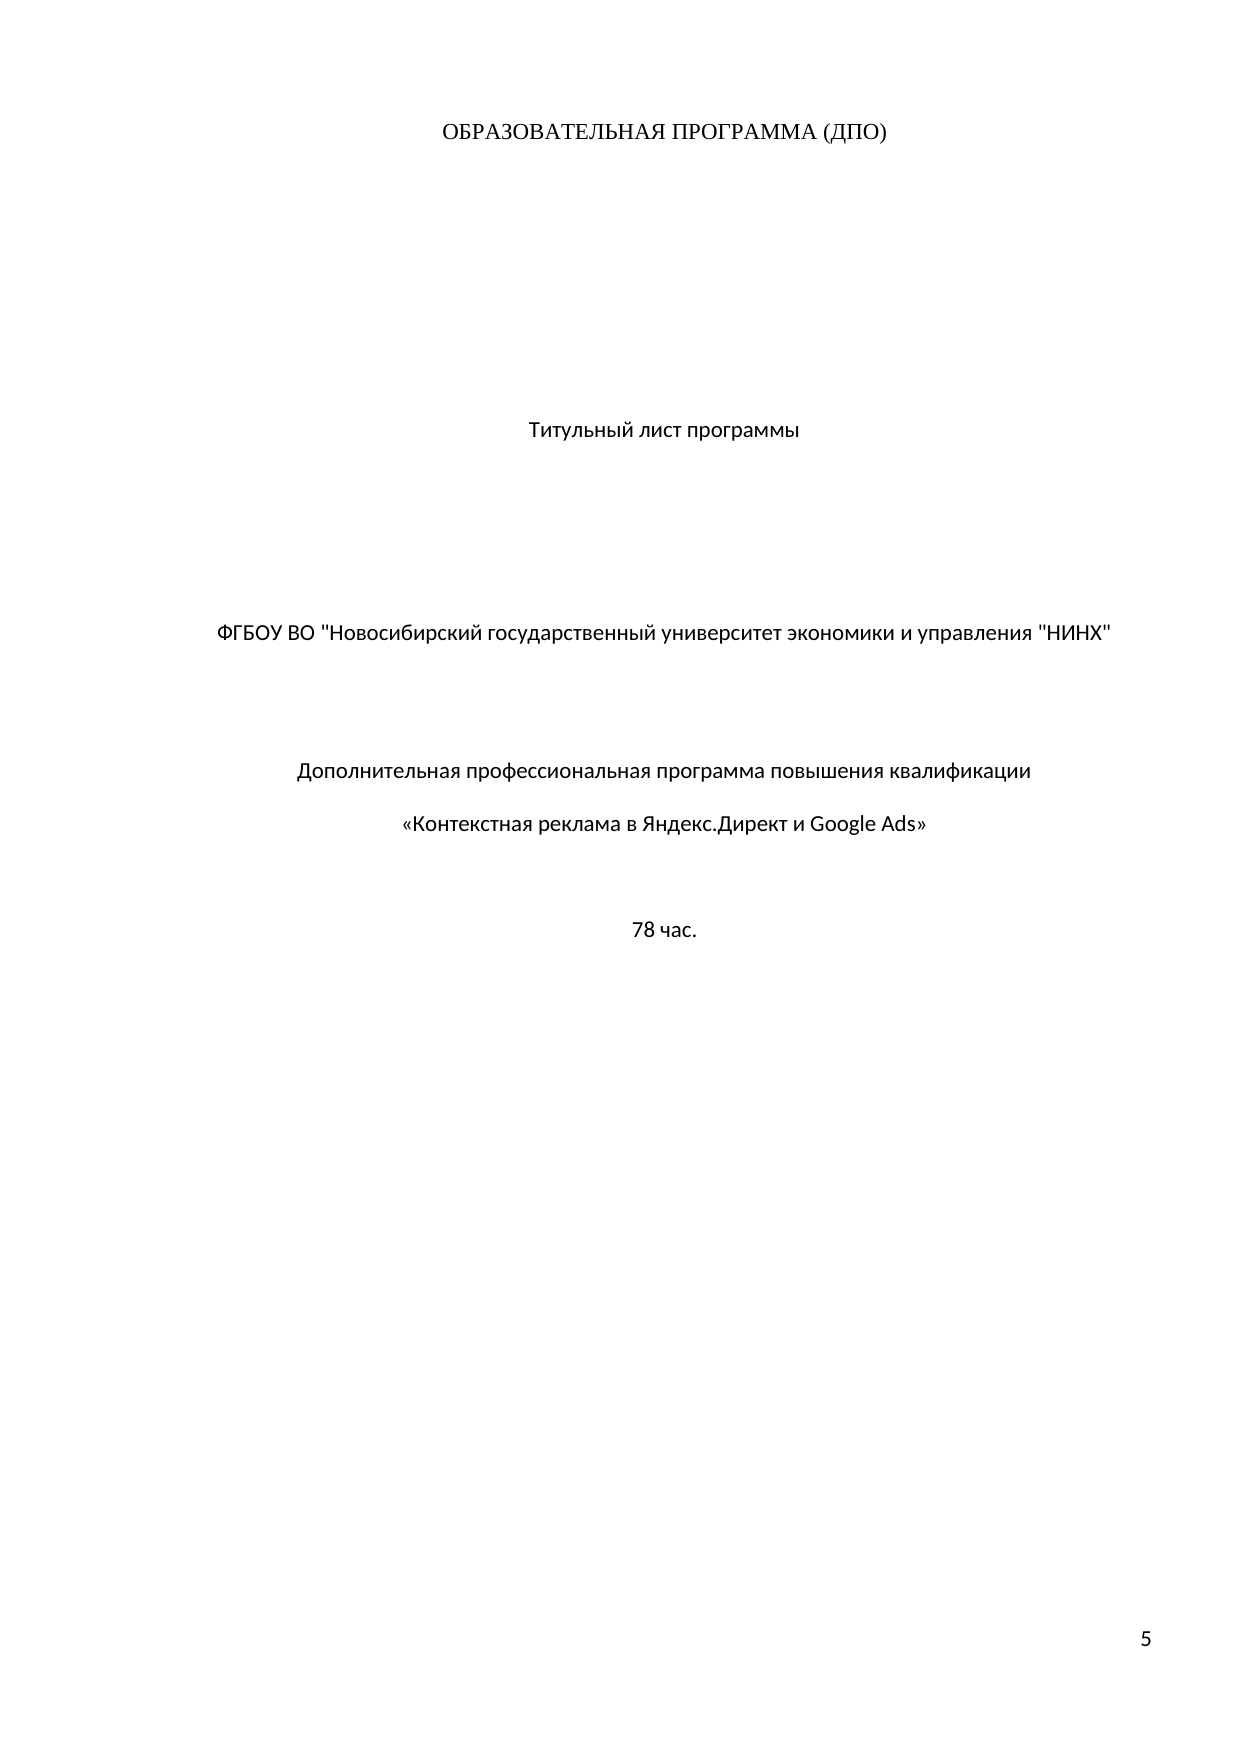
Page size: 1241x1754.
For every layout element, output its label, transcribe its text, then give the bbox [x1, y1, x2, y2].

text ОБРАЗОВАТЕЛЬНАЯ ПРОГРАММА (ДПО) [177, 118, 1152, 144]
text Дополнительная профессиональная программа повышения квалификации [177, 756, 1152, 784]
text ФГБОУ ВО "Новосибирский государственный университет экономики и управления "НИНХ" [177, 618, 1152, 646]
text 78 час. [177, 915, 1152, 943]
text «Контекстная реклама в Яндекс.Директ и Google Ads» [177, 809, 1152, 837]
text Титульный лист программы [177, 415, 1152, 443]
